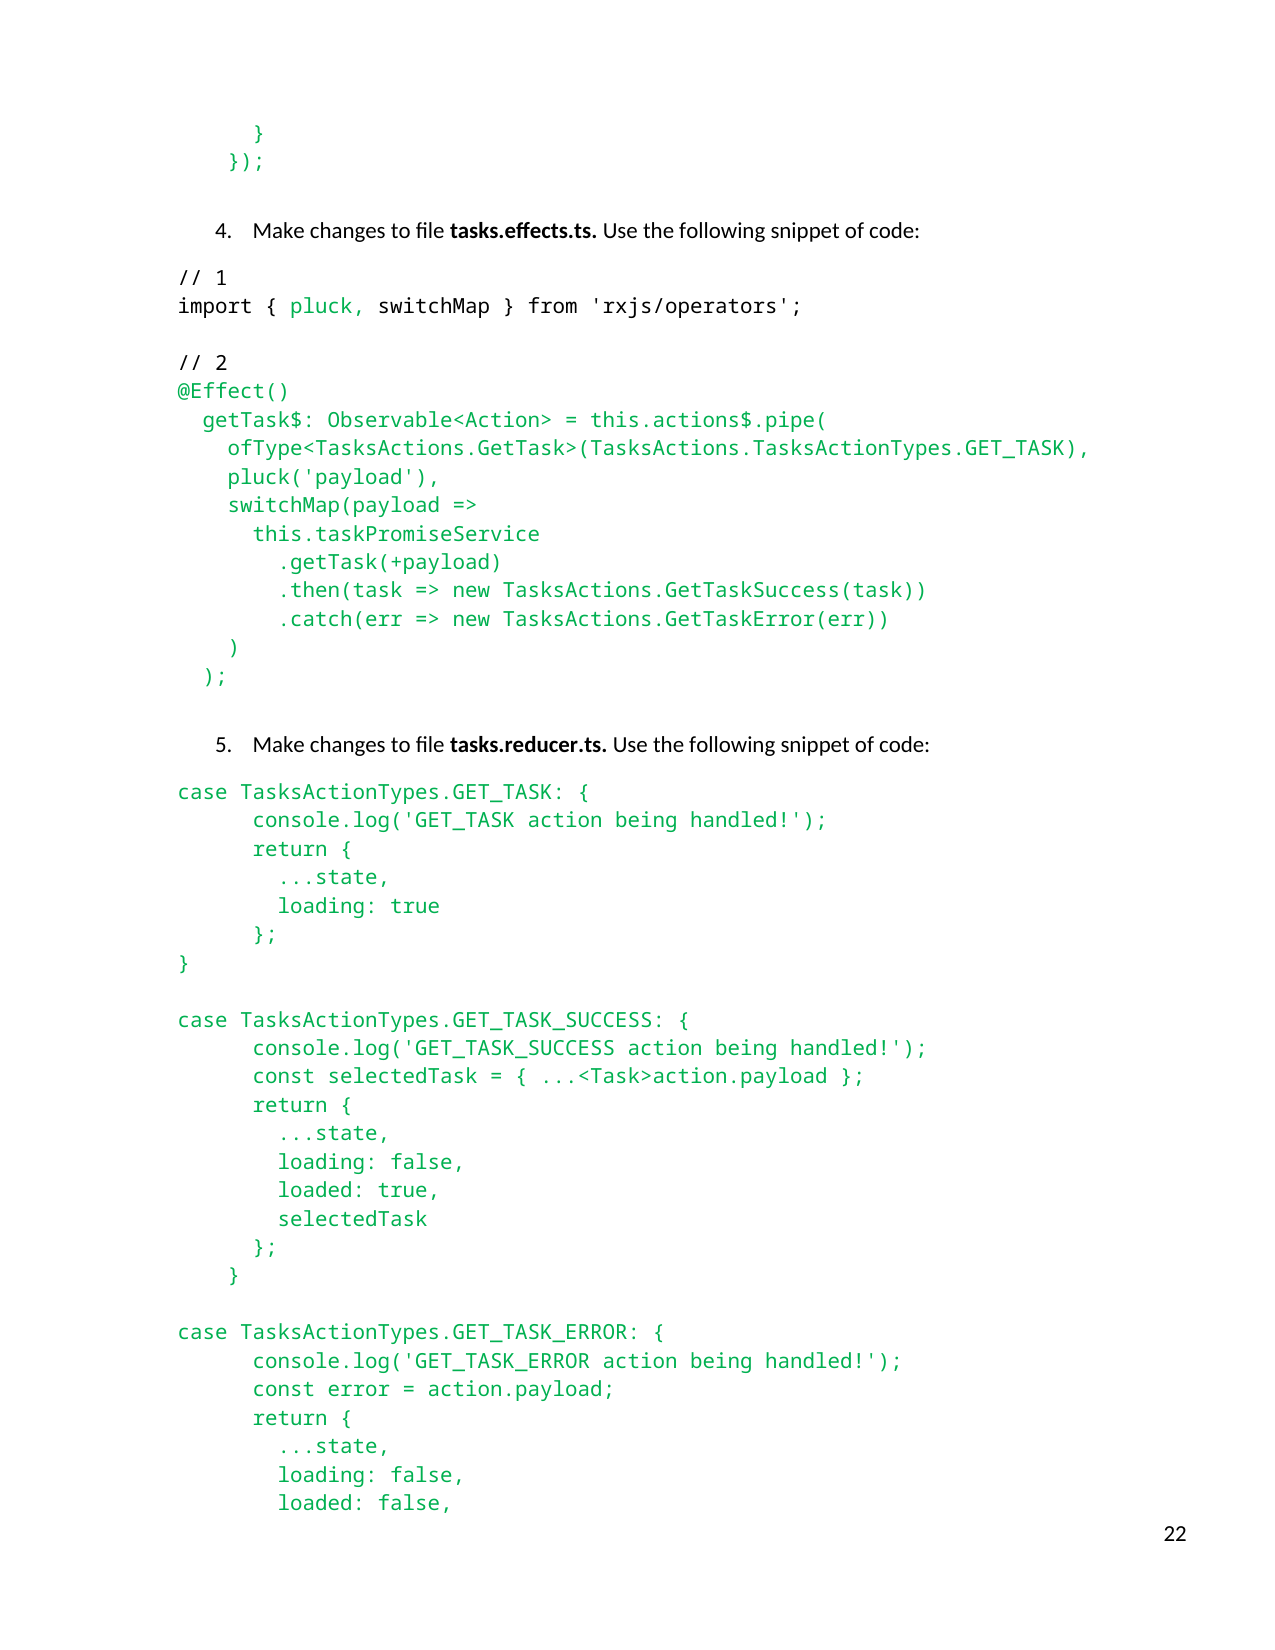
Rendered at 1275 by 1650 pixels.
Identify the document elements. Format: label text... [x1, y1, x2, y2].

text .then(task => new TasksActions.GetTaskSuccess(task)) [177, 576, 1186, 604]
text loading: false, [177, 1460, 1186, 1488]
text loading: true [177, 891, 1186, 919]
text .catch(err => new TasksActions.GetTaskError(err)) [177, 604, 1186, 632]
text // 1 [177, 263, 1186, 291]
text case TasksActionTypes.GET_TASK: { [177, 777, 1186, 806]
text const error = action.payload; [177, 1374, 1186, 1403]
text } [177, 1261, 1186, 1289]
text loaded: false, [177, 1488, 1186, 1517]
text console.log('GET_TASK_ERROR action being handled!'); [177, 1346, 1186, 1374]
text }); [177, 147, 1186, 175]
text @Effect() [177, 377, 1186, 405]
text switchMap(payload => [177, 490, 1186, 519]
text case TasksActionTypes.GET_TASK_SUCCESS: { [177, 1005, 1186, 1033]
text this.taskPromiseService [177, 519, 1186, 547]
text return { [177, 834, 1186, 862]
text // 2 [177, 348, 1186, 377]
text getTask$: Observable<Action> = this.actions$.pipe( [177, 405, 1186, 433]
text loading: false, [177, 1147, 1186, 1175]
text return { [177, 1090, 1186, 1118]
text } [177, 118, 1186, 147]
text const selectedTask = { ...<Task>action.payload }; [177, 1062, 1186, 1090]
text ); [177, 661, 1186, 689]
text ...state, [177, 1431, 1186, 1460]
text ...state, [177, 862, 1186, 891]
text loaded: true, [177, 1175, 1186, 1204]
text ) [177, 632, 1186, 661]
text import { pluck, switchMap } from 'rxjs/operators'; [177, 291, 1186, 320]
list Make changes to file tasks.effects.ts. Use the following snippet of code: [215, 216, 1186, 244]
text case TasksActionTypes.GET_TASK_ERROR: { [177, 1317, 1186, 1346]
text console.log('GET_TASK_SUCCESS action being handled!'); [177, 1033, 1186, 1062]
list Make changes to file tasks.reducer.ts. Use the following snippet of code: [215, 730, 1186, 758]
text pluck('payload'), [177, 462, 1186, 490]
text .getTask(+payload) [177, 547, 1186, 576]
text return { [177, 1403, 1186, 1431]
text }; [177, 1232, 1186, 1261]
text ofType<TasksActions.GetTask>(TasksActions.TasksActionTypes.GET_TASK), [177, 433, 1186, 462]
text console.log('GET_TASK action being handled!'); [177, 806, 1186, 834]
text selectedTask [177, 1204, 1186, 1232]
text } [177, 948, 1186, 976]
text ...state, [177, 1118, 1186, 1147]
text }; [177, 919, 1186, 948]
